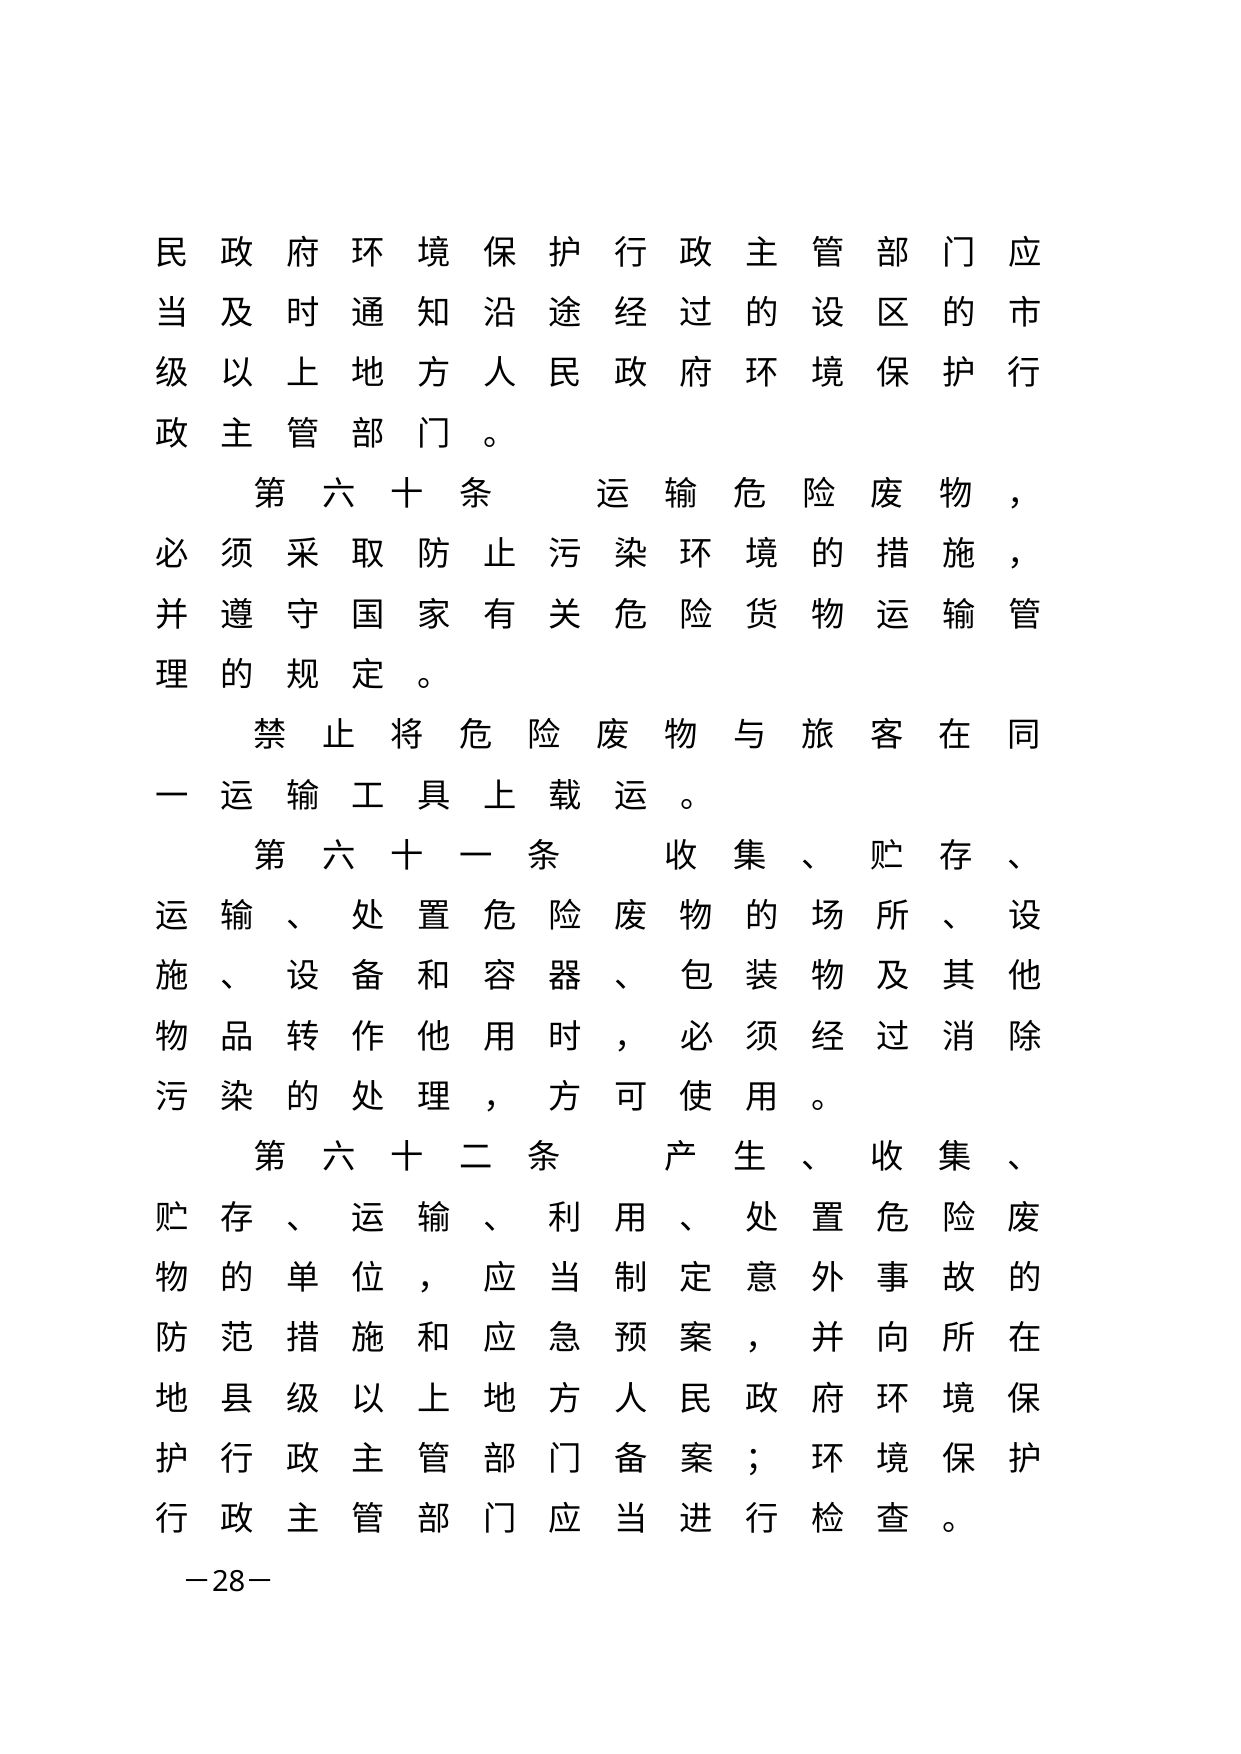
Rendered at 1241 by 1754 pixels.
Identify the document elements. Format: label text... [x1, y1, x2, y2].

text 转移危险废物途经移出地、接受地以外行政区域的，危险废物移出地设区的市级以上地方人民政府环境保护行政主管部门应当及时通知沿途经过的设区的市级以上地方人民政府环境保护行政主管部门。 [155, 219, 1073, 461]
text 禁止将危险废物与旅客在同一运输工具上载运。 [155, 702, 1073, 823]
text 第六十条 运输危险废物，必须采取防止污染环境的措施，并遵守国家有关危险货物运输管理的规定。 [155, 461, 1073, 702]
text 第六十二条 产生、收集、贮存、运输、利用、处置危险废物的单位，应当制定意外事故的防范措施和应急预案，并向所在地县级以上地方人民政府环境保护行政主管部门备案；环境保护行政主管部门应当进行检查。 [155, 1124, 1073, 1546]
text 第六十一条 收集、贮存、运输、处置危险废物的场所、设施、设备和容器、包装物及其他物品转作他用时，必须经过消除污染的处理，方可使用。 [155, 823, 1073, 1124]
